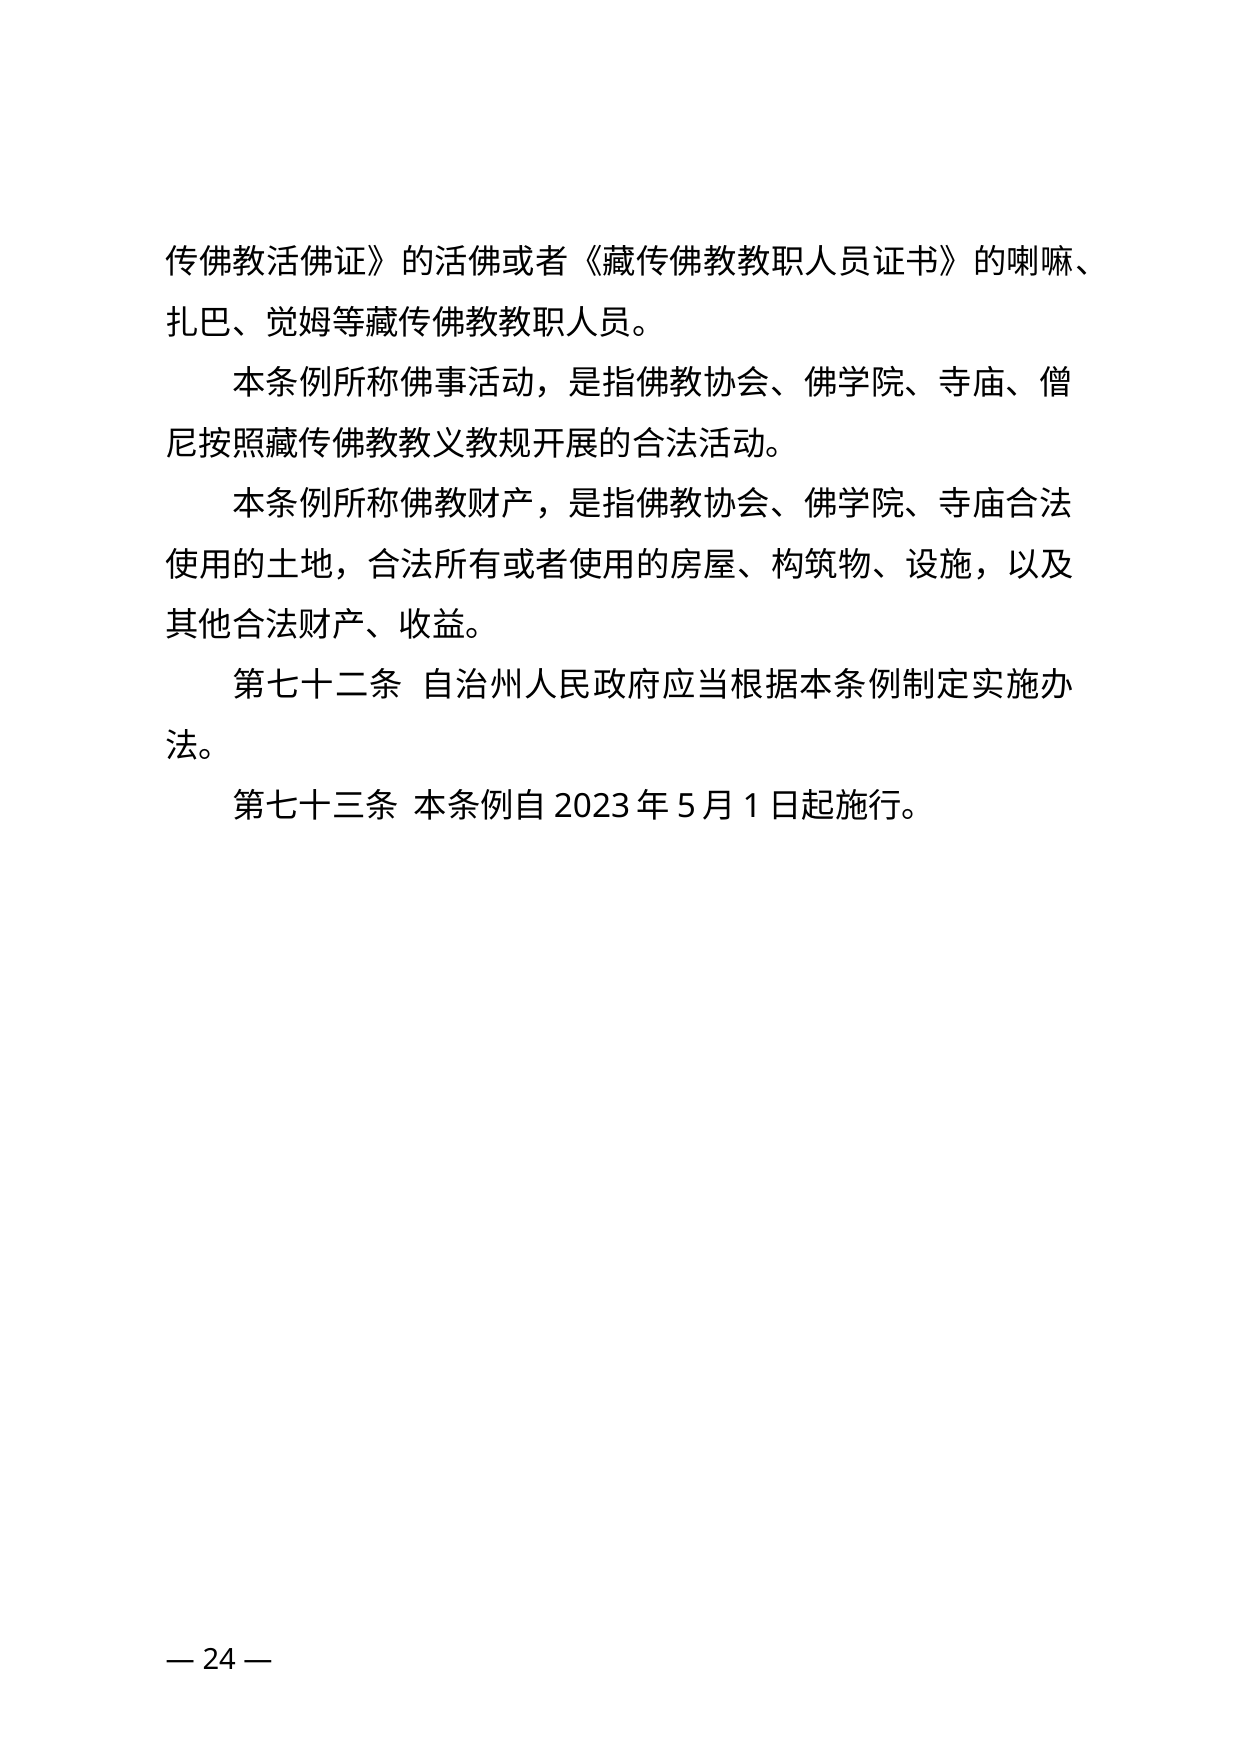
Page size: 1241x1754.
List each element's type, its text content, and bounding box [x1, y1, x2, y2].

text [165, 226, 1075, 346]
text 本条例所称佛事活动，是指佛教协会、佛学院、寺庙、僧尼按照藏传佛教教义教规开展的合法活动。 [165, 346, 1075, 467]
text 第七十二条 自治州人民政府应当根据本条例制定实施办法。 [165, 648, 1075, 769]
text 第七十三条 本条例自2023年5月1日起施行。 [165, 769, 1075, 830]
text 本条例所称佛教财产，是指佛教协会、佛学院、寺庙合法使用的土地，合法所有或者使用的房屋、构筑物、设施，以及其他合法财产、收益。 [165, 467, 1075, 648]
